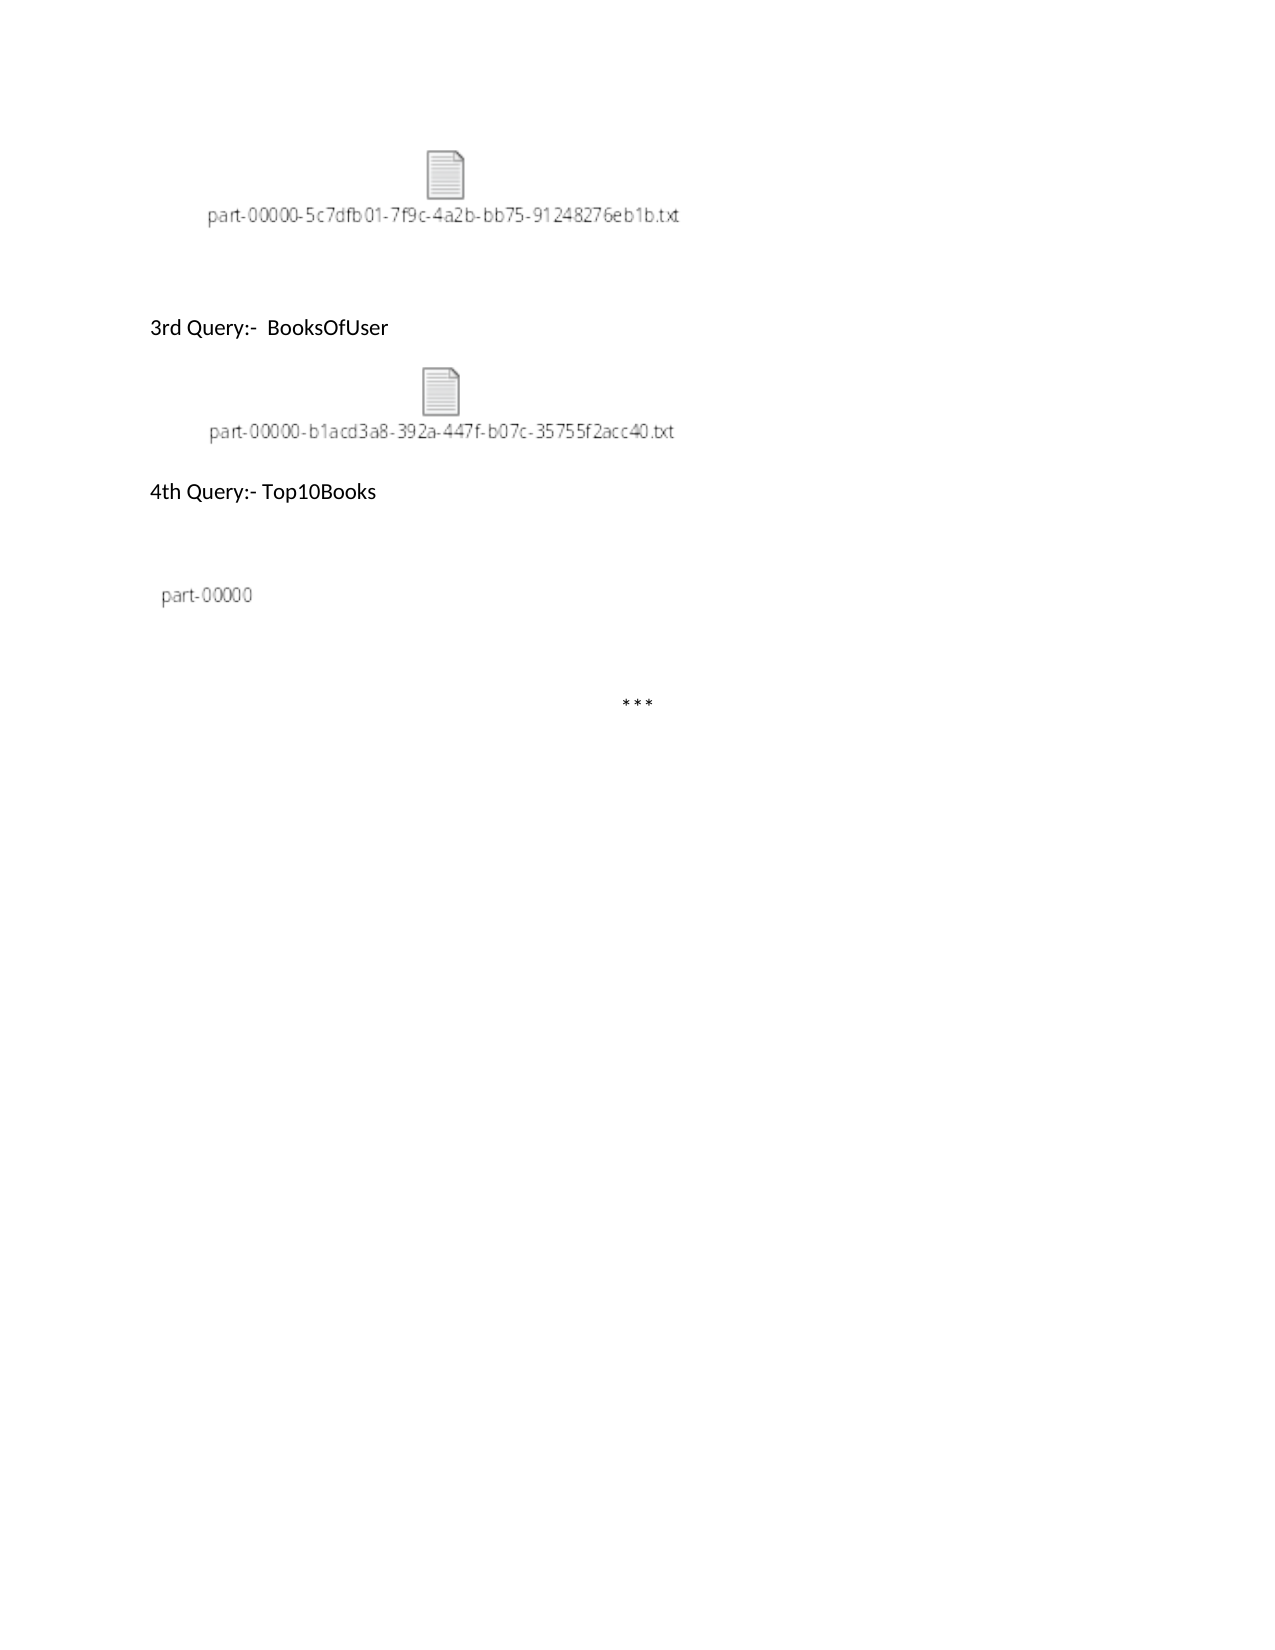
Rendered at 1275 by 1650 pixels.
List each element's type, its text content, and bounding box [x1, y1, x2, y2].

text *** [150, 693, 1125, 721]
text 3rd Query:- BooksOfUser [150, 313, 1125, 341]
text 4th Query:- Top10Books [150, 477, 1125, 505]
